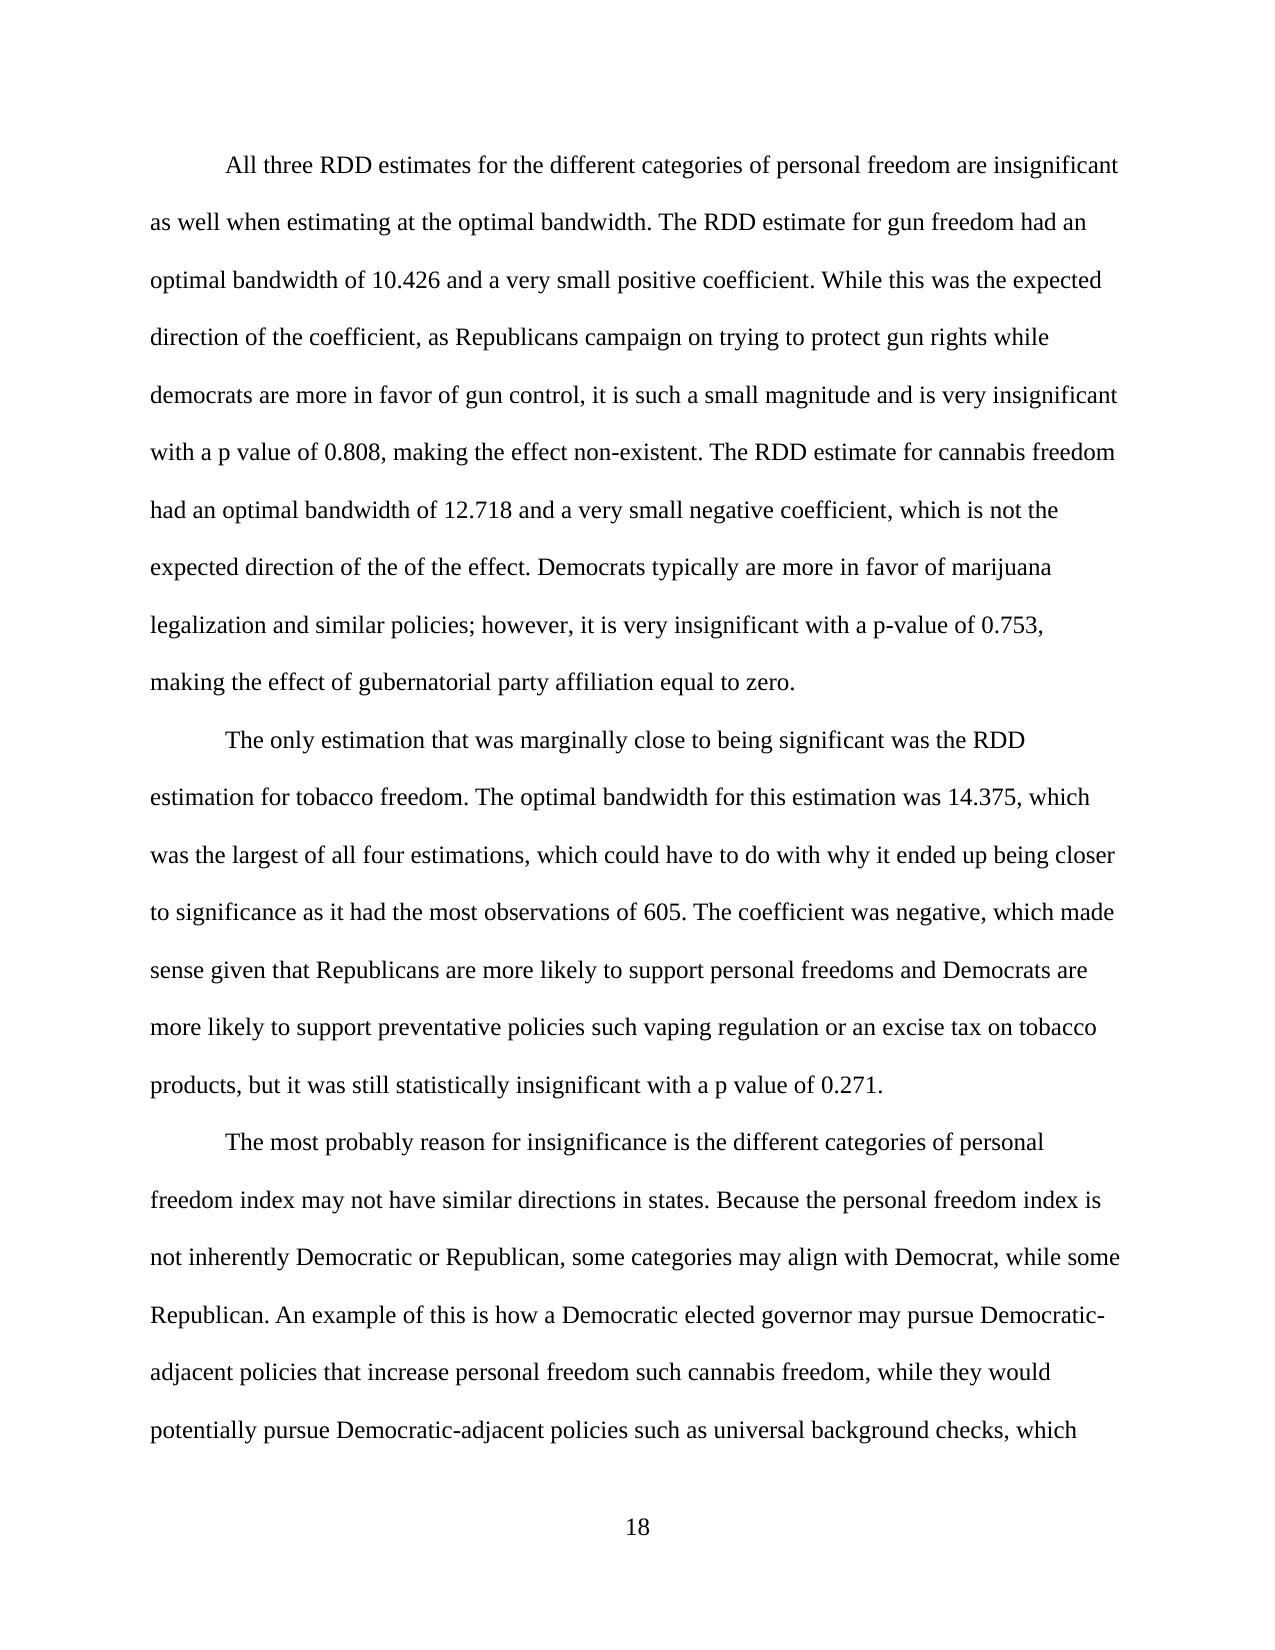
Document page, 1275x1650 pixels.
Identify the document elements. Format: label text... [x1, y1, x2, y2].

text All three RDD estimates for the different categories of personal freedom are insignificant as well when estimating at the optimal bandwidth. The RDD estimate for gun freedom had an optimal bandwidth of 10.426 and a very small positive coefficient. While this was the expected direction of the coefficient, as Republicans campaign on trying to protect gun rights while democrats are more in favor of gun control, it is such a small magnitude and is very insignificant with a p value of 0.808, making the effect non-existent. The RDD estimate for cannabis freedom had an optimal bandwidth of 12.718 and a very small negative coefficient, which is not the expected direction of the of the effect. Democrats typically are more in favor of marijuana legalization and similar policies; however, it is very insignificant with a p-value of 0.753, making the effect of gubernatorial party affiliation equal to zero. [150, 150, 1125, 696]
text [150, 1127, 1125, 1444]
text The only estimation that was marginally close to being significant was the RDD estimation for tobacco freedom. The optimal bandwidth for this estimation was 14.375, which was the largest of all four estimations, which could have to do with why it ended up being closer to significance as it had the most observations of 605. The coefficient was negative, which made sense given that Republicans are more likely to support personal freedoms and Democrats are more likely to support preventative policies such vaping regulation or an excise tax on tobacco products, but it was still statistically insignificant with a p value of 0.271. [150, 725, 1125, 1099]
